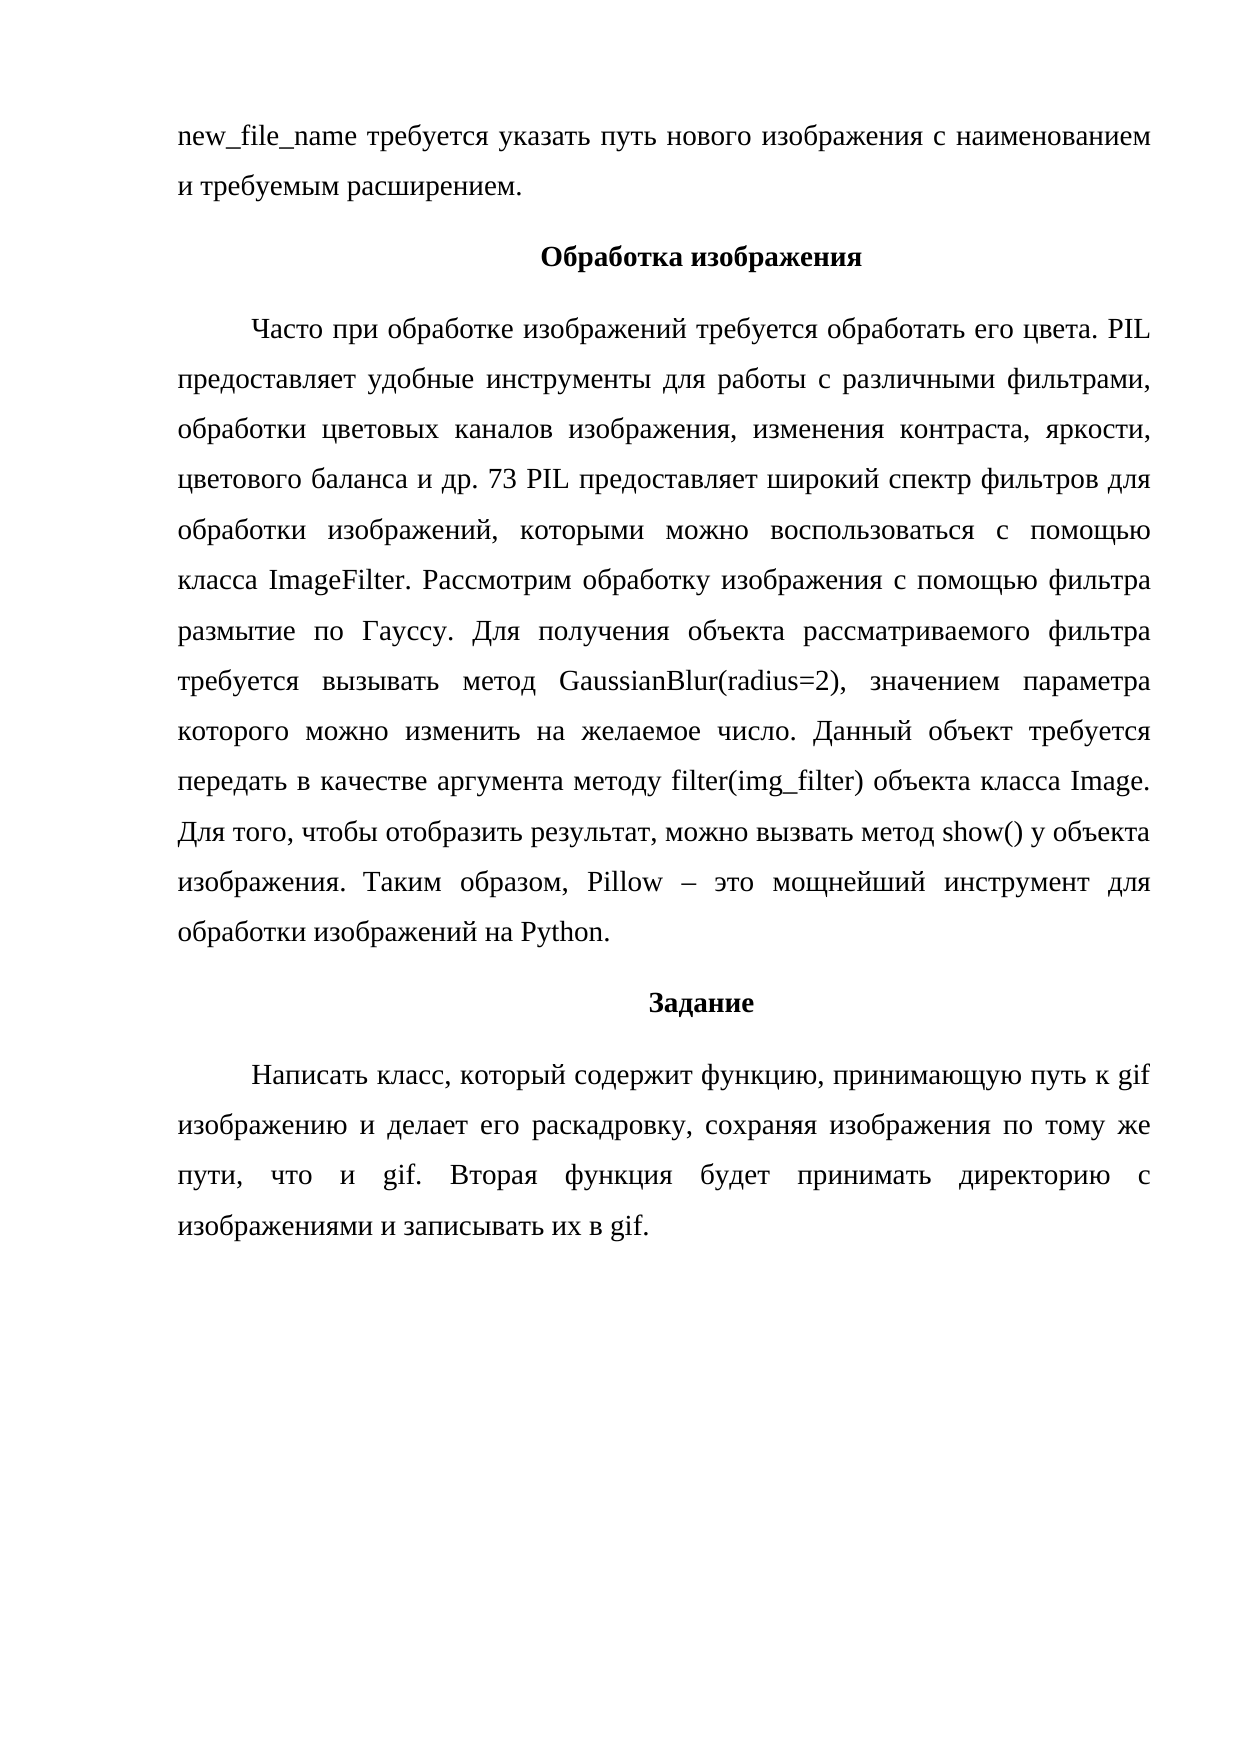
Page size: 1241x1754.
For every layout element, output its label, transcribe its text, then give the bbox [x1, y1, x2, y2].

text Написать класс, который содержит функцию, принимающую путь к gif изображению и делает его раскадровку, сохраняя изображения по тому же пути, что и gif. Вторая функция будет принимать директорию с изображениями и записывать их в gif. [177, 1057, 1152, 1241]
text Часто при обработке изображений требуется обработать его цвета. PIL предоставляет удобные инструменты для работы с различными фильтрами, обработки цветовых каналов изображения, изменения контраста, яркости, цветового баланса и др. 73 PIL предоставляет широкий спектр фильтров для обработки изображений, которыми можно воспользоваться с помощью класса ImageFilter. Рассмотрим обработку изображения с помощью фильтра размытие по Гауссу. Для получения объекта рассматриваемого фильтра требуется вызывать метод GaussianBlur(radius=2), значением параметра которого можно изменить на желаемое число. Данный объект требуется передать в качестве аргумента методу filter(img_filter) объекта класса Image. Для того, чтобы отобразить результат, можно вызвать метод show() у объекта изображения. Таким образом, Pillow – это мощнейший инструмент для обработки изображений на Python. [177, 311, 1152, 948]
text Обработка изображения [177, 239, 1152, 273]
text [177, 118, 1152, 202]
text Задание [177, 986, 1152, 1019]
